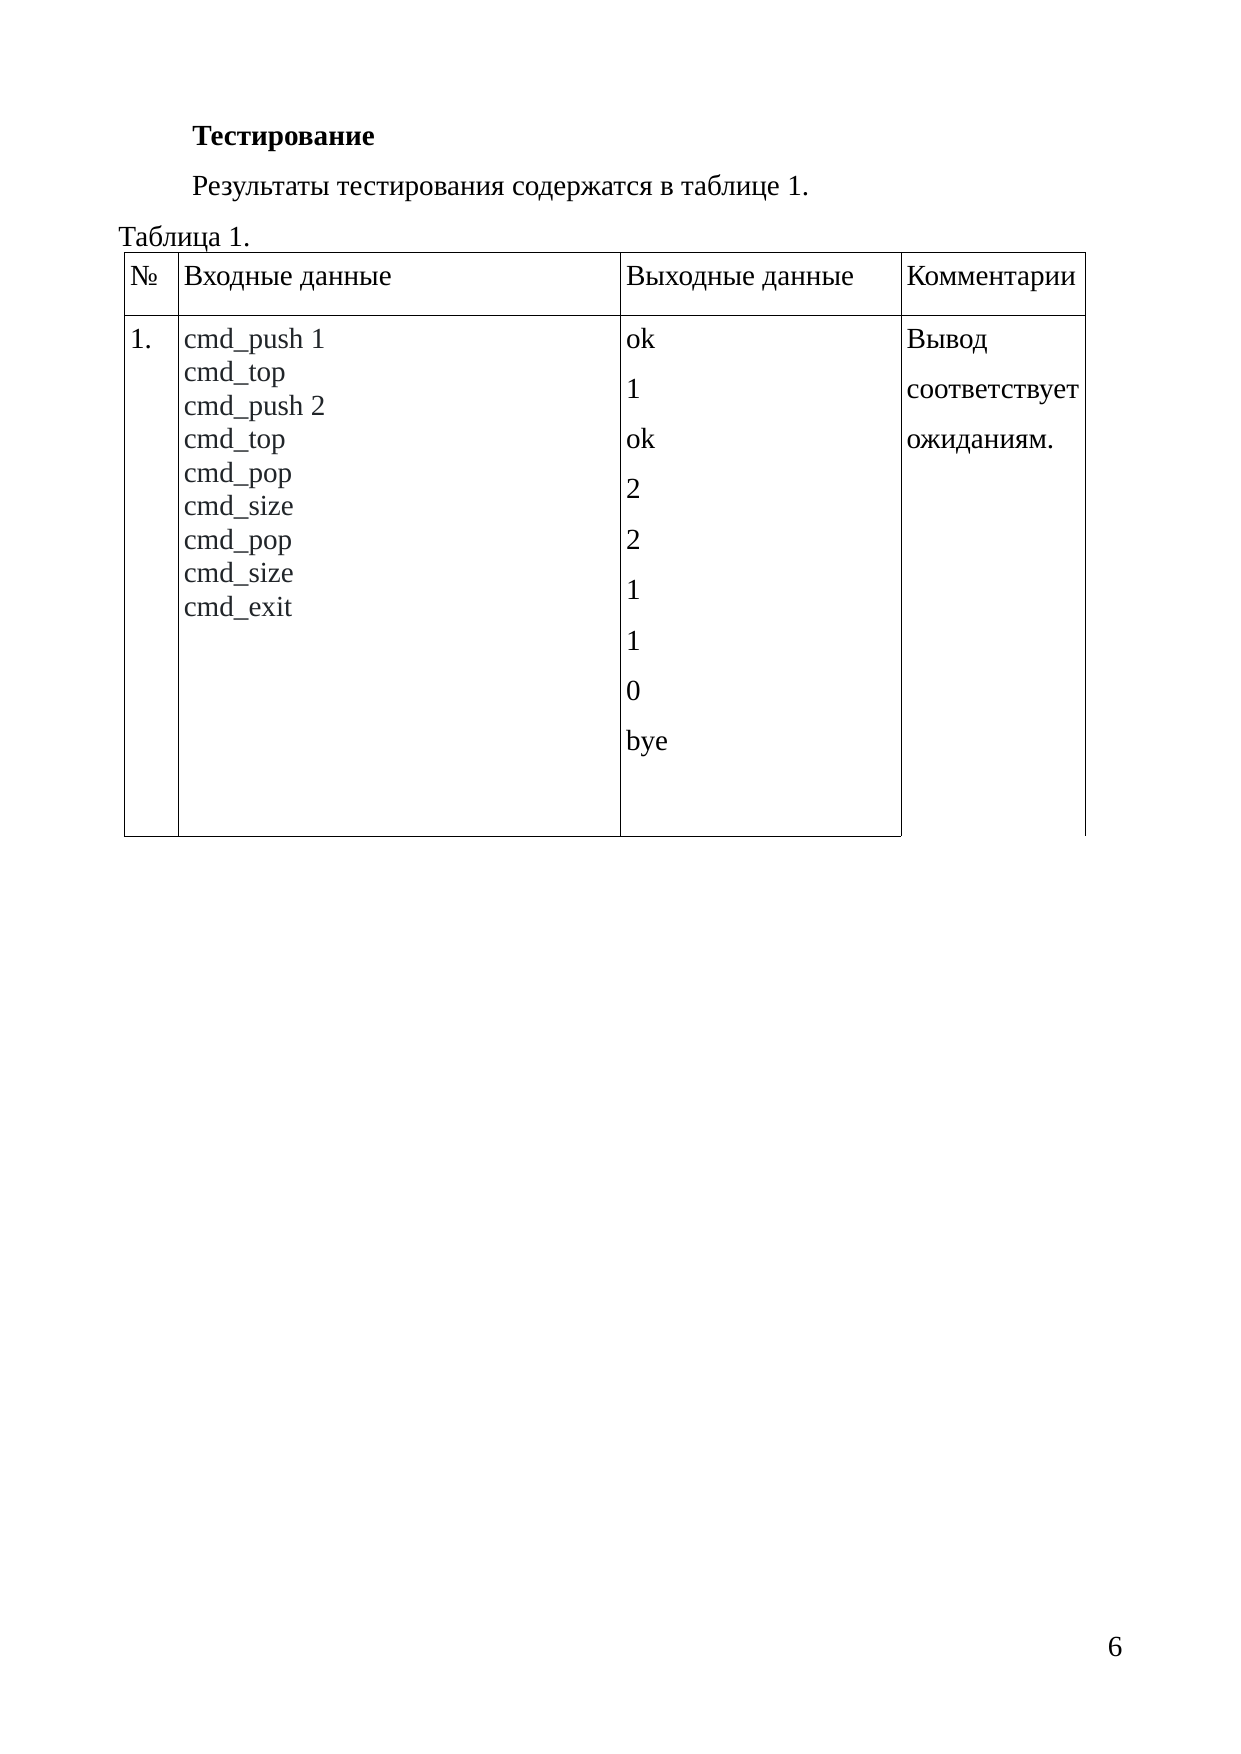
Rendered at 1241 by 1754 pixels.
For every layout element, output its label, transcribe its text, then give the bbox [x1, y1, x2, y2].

table_cell ok 1 ok 2 2 1 1 0 bye [621, 316, 901, 774]
table_cell Вывод соответствует ожиданиям. [902, 316, 1085, 836]
table_cell cmd_push 1 cmd_top cmd_push 2 cmd_top cmd_pop cmd_size cmd_pop cmd_size cmd_exit [179, 316, 620, 774]
table_header Входные данные [179, 253, 620, 314]
table_header Комментарии [902, 253, 1085, 314]
text Результаты тестирования содержатся в таблице 1. [118, 168, 1122, 202]
table_header № [125, 253, 178, 314]
text Таблица 1. [118, 219, 1122, 252]
table_cell [621, 775, 901, 836]
subtitle Тестирование [118, 118, 1122, 152]
table_cell 1. [125, 316, 178, 774]
table_cell [179, 775, 620, 836]
table_header Выходные данные [621, 253, 901, 314]
table_cell [125, 775, 178, 836]
